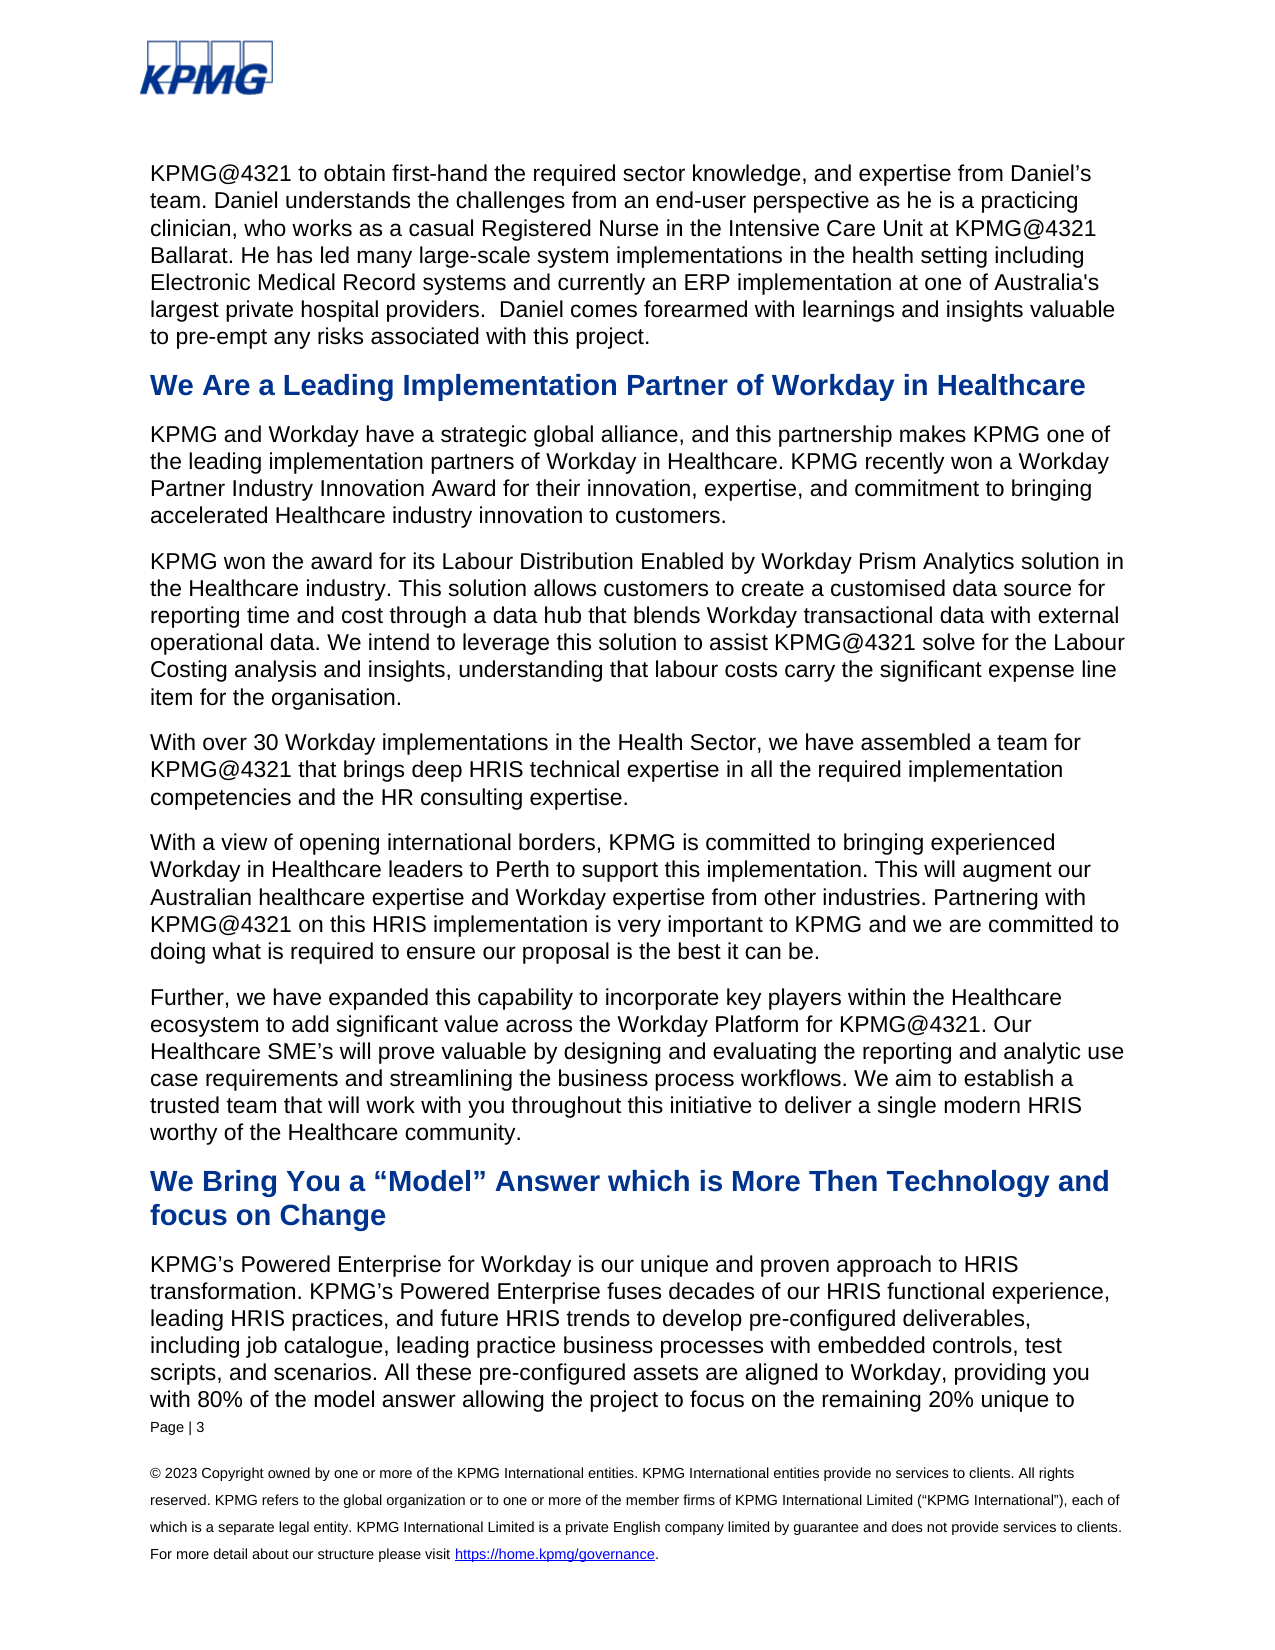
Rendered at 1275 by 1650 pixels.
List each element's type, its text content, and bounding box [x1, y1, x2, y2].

subtitle We Bring You a “Model” Answer which is More Then Technology and focus on Change [150, 1164, 1125, 1231]
picture [118, 0, 302, 136]
text KPMG won the award for its Labour Distribution Enabled by Workday Prism Analytics solution in the Healthcare industry. This solution allows customers to create a customised data source for reporting time and cost through a data hub that blends Workday transactional data with external operational data. We intend to leverage this solution to assist KPMG@4321 solve for the Labour Costing analysis and insights, understanding that labour costs carry the significant expense line item for the organisation. [150, 547, 1125, 710]
subtitle We Are a Leading Implementation Partner of Workday in Healthcare [150, 368, 1125, 402]
text With a view of opening international borders, KPMG is committed to bringing experienced Workday in Healthcare leaders to Perth to support this implementation. This will augment our Australian healthcare expertise and Workday expertise from other industries. Partnering with KPMG@4321 on this HRIS implementation is very important to KPMG and we are committed to doing what is required to ensure our proposal is the best it can be. [150, 829, 1125, 964]
text Further, we have expanded this capability to incorporate key players within the Healthcare ecosystem to add significant value across the Workday Platform for KPMG@4321. Our Healthcare SME’s will prove valuable by designing and evaluating the reporting and analytic use case requirements and streamlining the business process workflows. We aim to establish a trusted team that will work with you throughout this initiative to deliver a single modern HRIS worthy of the Healthcare community. [150, 983, 1125, 1145]
text With over 30 Workday implementations in the Health Sector, we have assembled a team for KPMG@4321 that brings deep HRIS technical expertise in all the required implementation competencies and the HR consulting expertise. [150, 729, 1125, 810]
text KPMG and Workday have a strategic global alliance, and this partnership makes KPMG one of the leading implementation partners of Workday in Healthcare. KPMG recently won a Workday Partner Industry Innovation Award for their innovation, expertise, and commitment to bringing accelerated Healthcare industry innovation to customers. [150, 420, 1125, 529]
